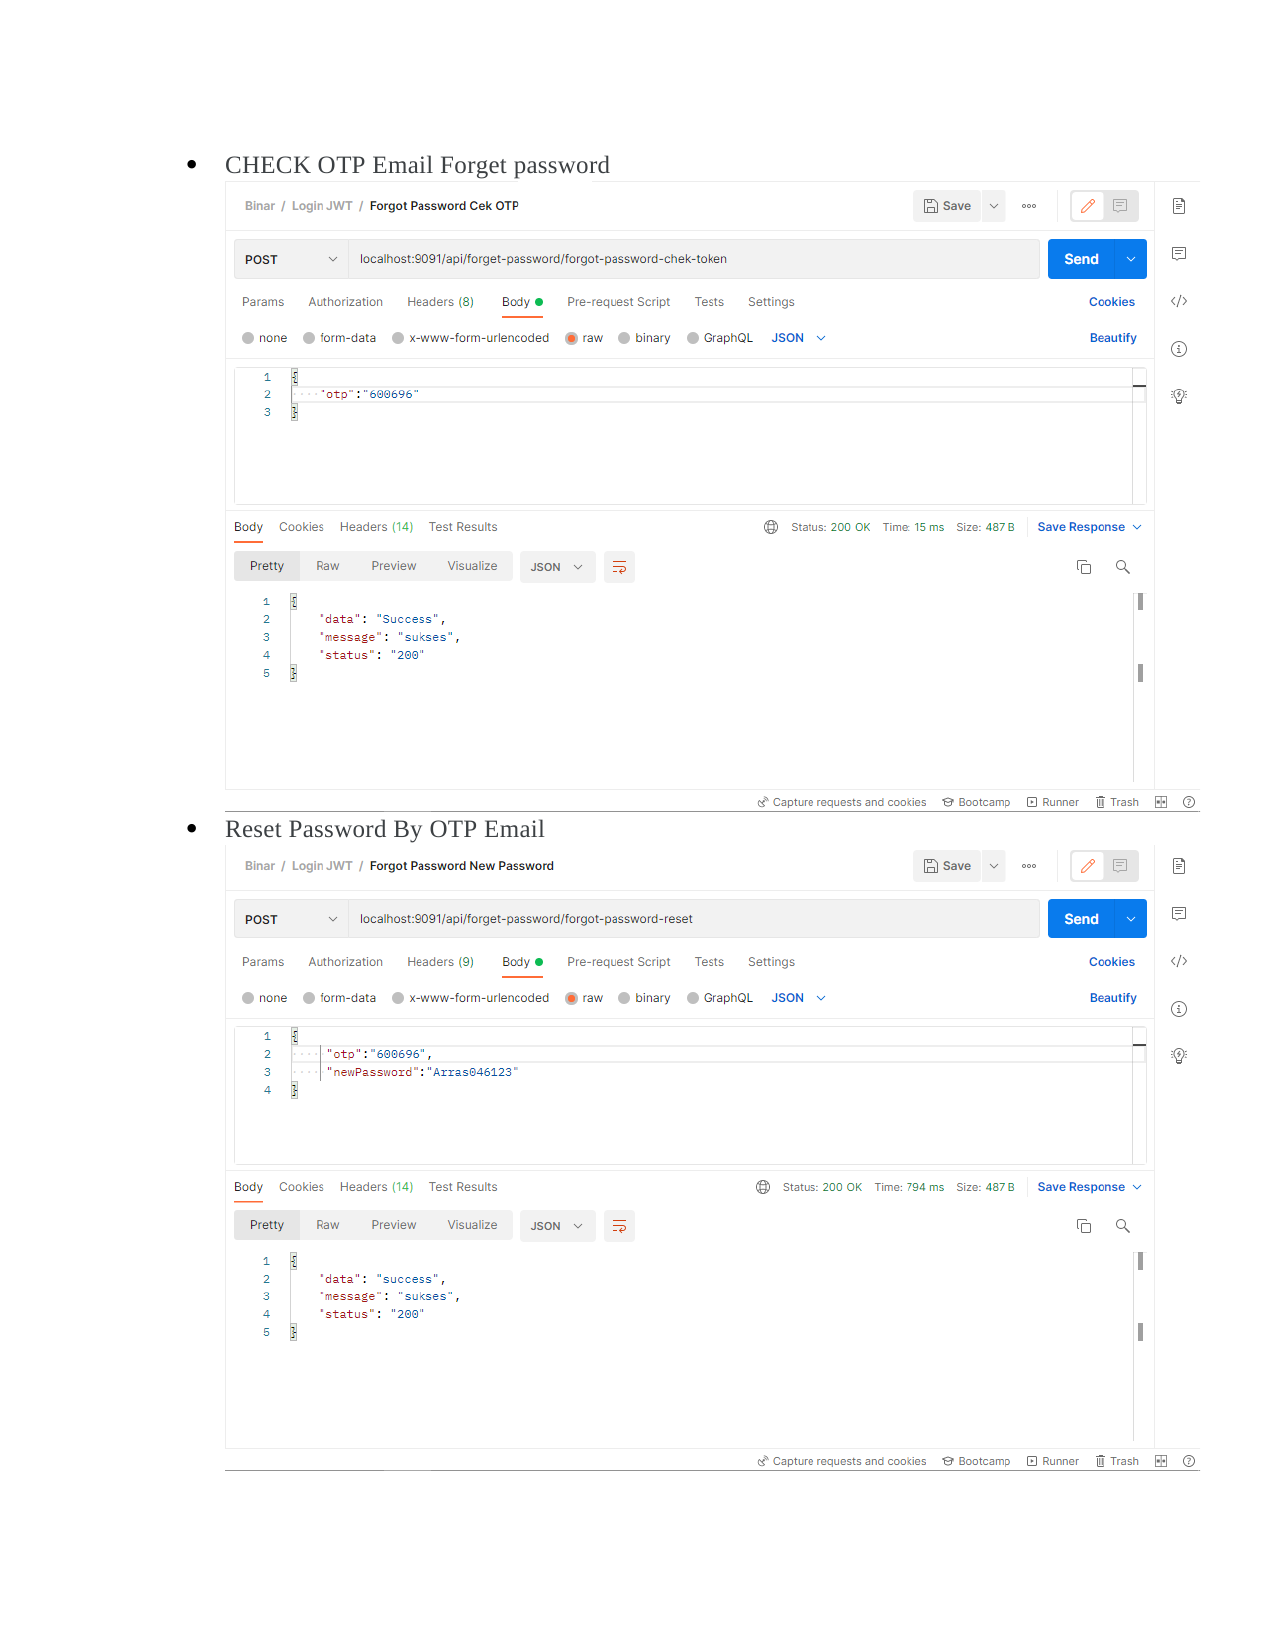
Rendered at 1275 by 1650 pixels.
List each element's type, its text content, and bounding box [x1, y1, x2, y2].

picture [225, 181, 1200, 812]
list CHECK OTP Email Forget password [187, 150, 1125, 179]
picture [225, 845, 1200, 1471]
list Reset Password By OTP Email [187, 814, 1125, 843]
